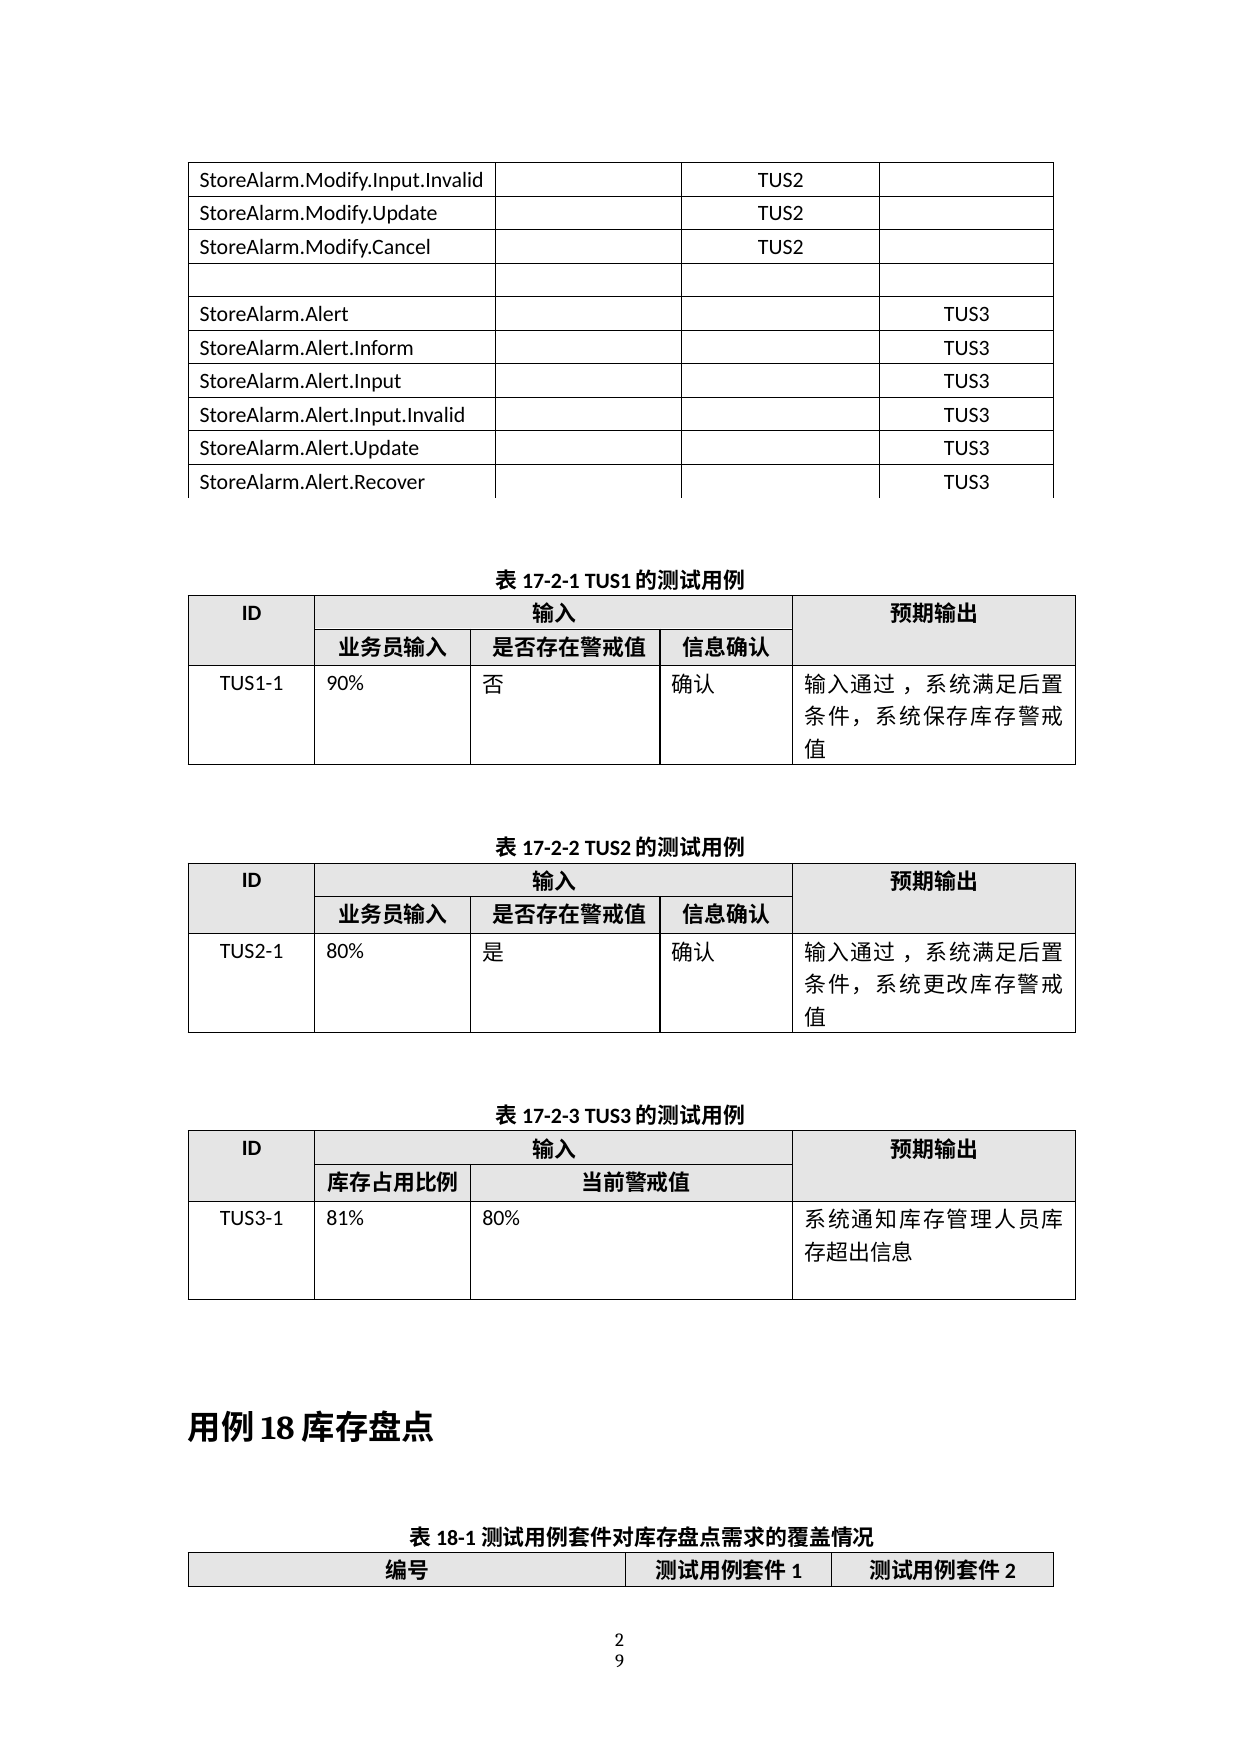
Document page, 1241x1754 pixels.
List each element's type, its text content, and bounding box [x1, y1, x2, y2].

table_cell [682, 431, 879, 464]
table_cell TUS2 [682, 163, 879, 196]
table_header 预期输出 [793, 864, 1075, 933]
table_header 测试用例套件1 [626, 1553, 831, 1586]
table_cell TUS3-1 [189, 1202, 314, 1299]
table_cell StoreAlarm.Alert.Input.Invalid [189, 398, 495, 430]
table_cell [189, 264, 495, 296]
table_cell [189, 163, 495, 196]
table_cell StoreAlarm.Modify.Update [189, 197, 495, 229]
table_cell [682, 297, 879, 330]
table_cell [496, 197, 681, 229]
table_cell [496, 264, 681, 296]
table_header ID [189, 864, 314, 933]
table_cell 输入通过 ，系统满足后置条件，系统更改库存警戒值 [793, 934, 1075, 1032]
table_cell [496, 398, 681, 430]
table_cell 系统通知库存管理人员库存超出信息 [793, 1202, 1075, 1299]
text 表18-1 测试用例套件对库存盘点需求的覆盖情况 [231, 1519, 1053, 1552]
table_cell [496, 230, 681, 263]
table_cell 是否存在警戒值 [471, 897, 659, 933]
table_header 输入 [315, 1131, 792, 1164]
table_cell 81% [315, 1202, 470, 1299]
table_cell StoreAlarm.Modify.Cancel [189, 230, 495, 263]
text 表17-2-3 TUS3的测试用例 [187, 1098, 1053, 1130]
table_cell 确认 [661, 666, 792, 764]
table_cell [496, 364, 681, 397]
table_cell TUS3 [880, 398, 1053, 430]
table_cell [880, 230, 1053, 263]
table_cell 90% [315, 666, 470, 764]
table_header ID [189, 596, 314, 665]
table_cell 是否存在警戒值 [471, 630, 659, 665]
table_header 输入 [315, 596, 792, 628]
table_cell [880, 264, 1053, 296]
table_cell 业务员输入 [315, 630, 470, 665]
table_cell 否 [471, 666, 659, 764]
subtitle 用例18库存盘点 [187, 1392, 1053, 1457]
table_cell [496, 465, 681, 497]
table_header 编号 [189, 1553, 625, 1586]
table_cell TUS3 [880, 297, 1053, 330]
table_cell [682, 465, 879, 497]
table_cell [496, 163, 681, 196]
table_cell TUS2 [682, 230, 879, 263]
table_cell TUS1-1 [189, 666, 314, 764]
table_cell StoreAlarm.Alert.Input [189, 364, 495, 397]
table_cell TUS3 [880, 465, 1053, 497]
table_cell [682, 331, 879, 363]
table_cell [682, 264, 879, 296]
table_cell [682, 364, 879, 397]
table_cell TUS3 [880, 331, 1053, 363]
table_cell TUS2-1 [189, 934, 314, 1032]
text 表17-2-1 TUS1的测试用例 [187, 562, 1053, 595]
table_cell [682, 398, 879, 430]
table_cell StoreAlarm.Alert.Recover [189, 465, 495, 497]
table_cell 80% [471, 1202, 792, 1299]
table_cell StoreAlarm.Alert.Update [189, 431, 495, 464]
table_cell [880, 163, 1053, 196]
table_cell 是 [471, 934, 659, 1032]
table_cell 80% [315, 934, 470, 1032]
text 表17-2-2 TUS2的测试用例 [187, 830, 1053, 862]
table_cell 确认 [661, 934, 792, 1032]
table_header 测试用例套件2 [832, 1553, 1053, 1586]
table_header 输入 [315, 864, 792, 896]
table_header ID [189, 1131, 314, 1201]
table_cell TUS3 [880, 431, 1053, 464]
table_cell StoreAlarm.Alert [189, 297, 495, 330]
table_cell TUS2 [682, 197, 879, 229]
table_cell 输入通过 ，系统满足后置条件，系统保存库存警戒值 [793, 666, 1075, 764]
table_cell [496, 297, 681, 330]
table_cell [880, 197, 1053, 229]
table_cell [496, 331, 681, 363]
table_header 预期输出 [793, 1131, 1075, 1201]
table_cell 库存占用比例 [315, 1165, 470, 1201]
table_cell 信息确认 [661, 897, 792, 933]
table_cell 信息确认 [661, 630, 792, 665]
table_cell [496, 431, 681, 464]
table_cell TUS3 [880, 364, 1053, 397]
table_cell StoreAlarm.Alert.Inform [189, 331, 495, 363]
table_cell 业务员输入 [315, 897, 470, 933]
table_cell 当前警戒值 [471, 1165, 792, 1201]
table_header 预期输出 [793, 596, 1075, 665]
